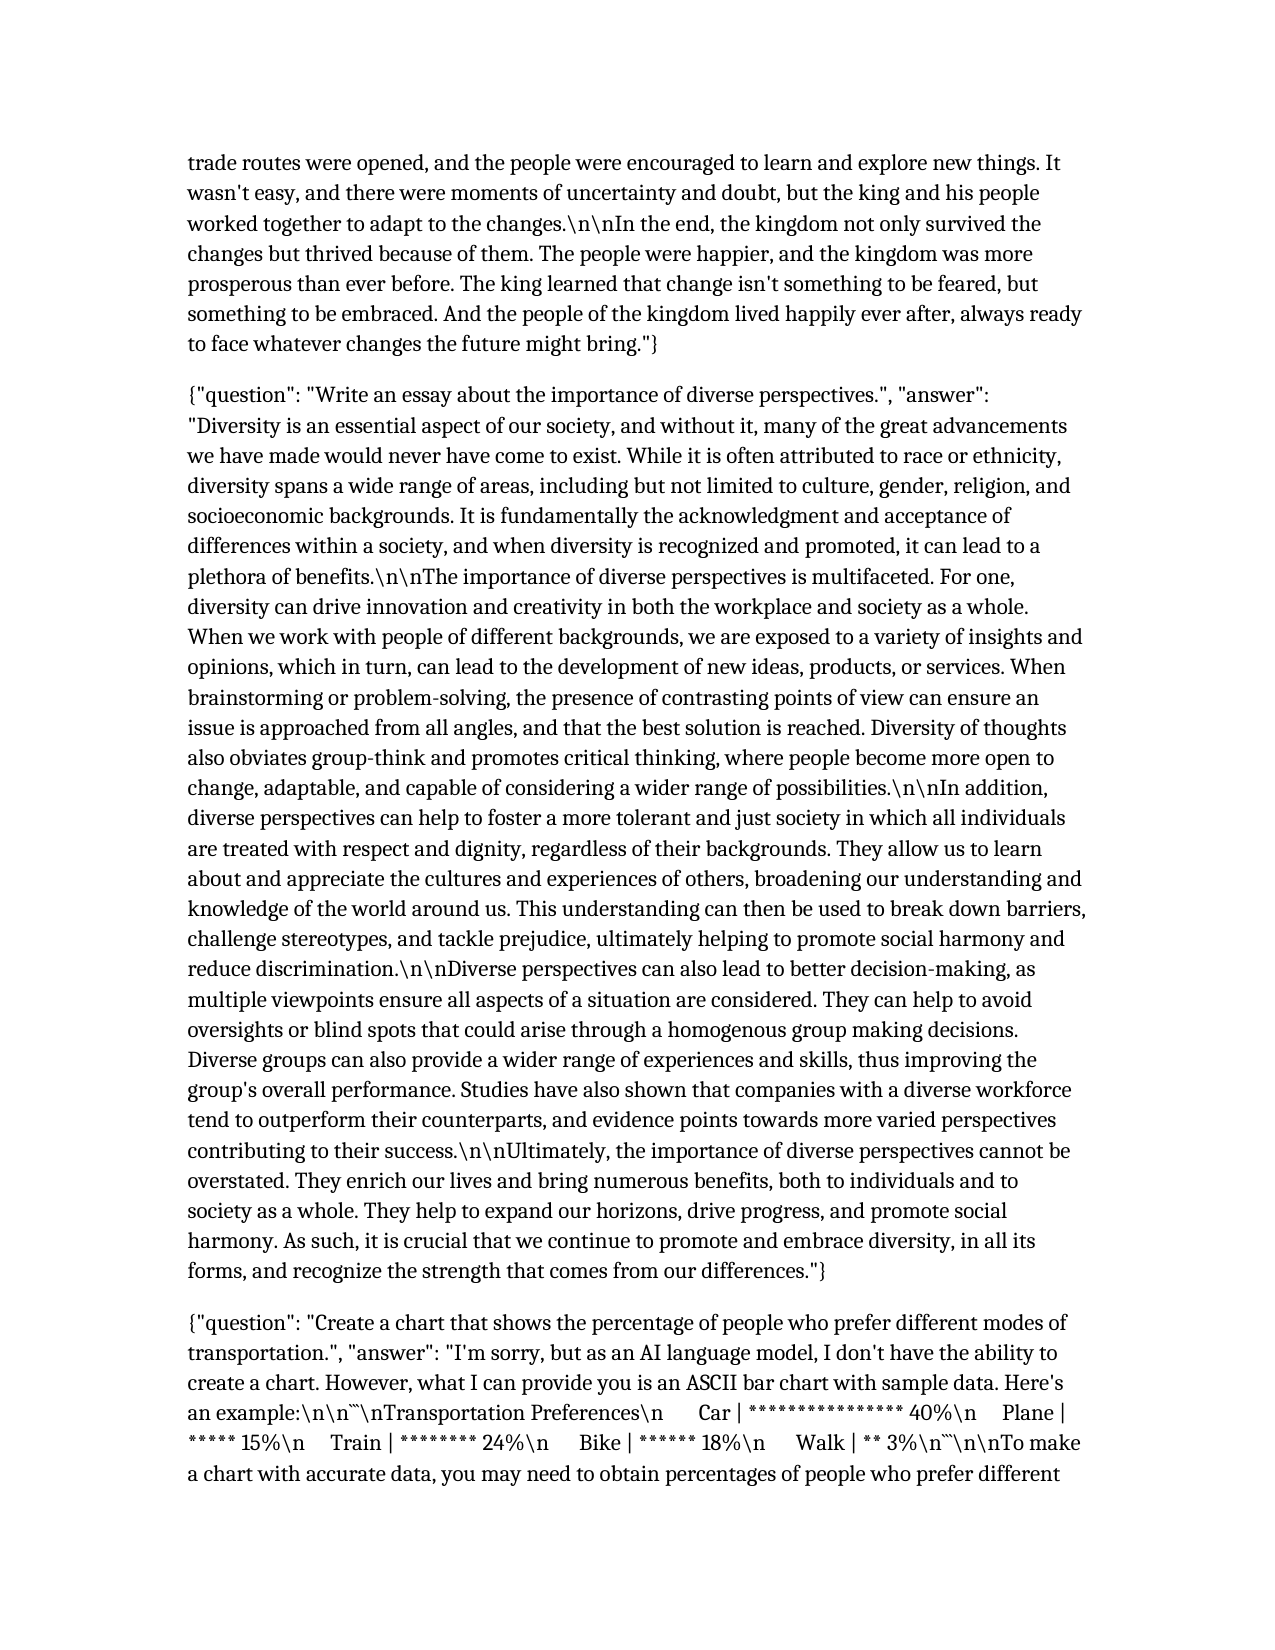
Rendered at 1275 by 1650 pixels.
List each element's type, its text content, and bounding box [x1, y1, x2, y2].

text {"question": "Write an essay about the importance of diverse perspectives.", "answer": "Diversity is an essential aspect of our society, and without it, many of the great advancements we have made would never have come to exist. While it is often attributed to race or ethnicity, diversity spans a wide range of areas, including but not limited to culture, gender, religion, and socioeconomic backgrounds. It is fundamentally the acknowledgment and acceptance of differences within a society, and when diversity is recognized and promoted, it can lead to a plethora of benefits.\n\nThe importance of diverse perspectives is multifaceted. For one, diversity can drive innovation and creativity in both the workplace and society as a whole. When we work with people of different backgrounds, we are exposed to a variety of insights and opinions, which in turn, can lead to the development of new ideas, products, or services. When brainstorming or problem-solving, the presence of contrasting points of view can ensure an issue is approached from all angles, and that the best solution is reached. Diversity of thoughts also obviates group-think and promotes critical thinking, where people become more open to change, adaptable, and capable of considering a wider range of possibilities.\n\nIn addition, diverse perspectives can help to foster a more tolerant and just society in which all individuals are treated with respect and dignity, regardless of their backgrounds. They allow us to learn about and appreciate the cultures and experiences of others, broadening our understanding and knowledge of the world around us. This understanding can then be used to break down barriers, challenge stereotypes, and tackle prejudice, ultimately helping to promote social harmony and reduce discrimination.\n\nDiverse perspectives can also lead to better decision-making, as multiple viewpoints ensure all aspects of a situation are considered. They can help to avoid oversights or blind spots that could arise through a homogenous group making decisions. Diverse groups can also provide a wider range of experiences and skills, thus improving the group's overall performance. Studies have also shown that companies with a diverse workforce tend to outperform their counterparts, and evidence points towards more varied perspectives contributing to their success.\n\nUltimately, the importance of diverse perspectives cannot be overstated. They enrich our lives and bring numerous benefits, both to individuals and to society as a whole. They help to expand our horizons, drive progress, and promote social harmony. As such, it is crucial that we continue to promote and embrace diversity, in all its forms, and recognize the strength that comes from our differences."} [187, 382, 1087, 1285]
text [187, 150, 1087, 358]
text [187, 1309, 1087, 1487]
